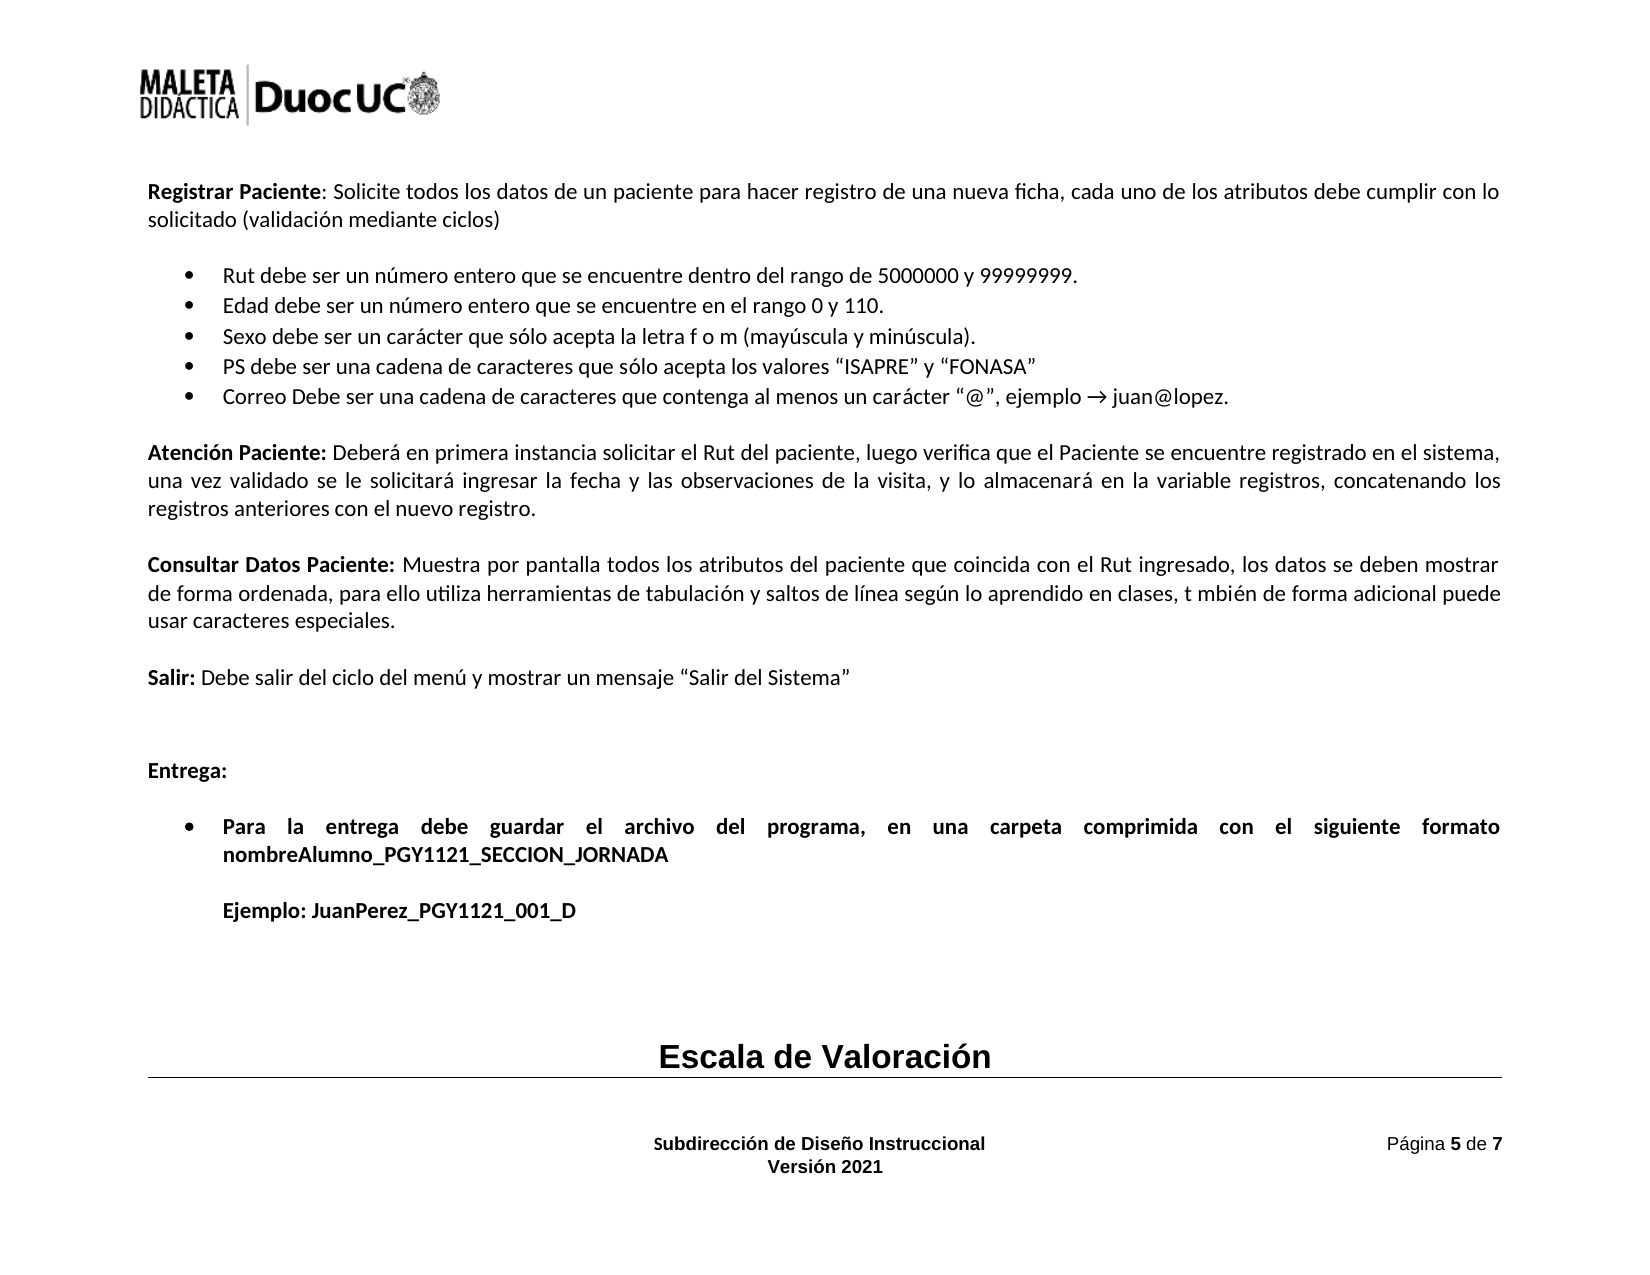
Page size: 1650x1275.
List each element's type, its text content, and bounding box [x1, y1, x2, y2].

list Rut debe ser un número entero que se encuentre dentro del rango de 5000000 y 99999999. [185, 261, 1502, 289]
text Consultar Datos Paciente: Muestra por pantalla todos los atributos del paciente que coincida con el Rut ingresado, los datos se deben mostrar de forma ordenada, para ello utiliza herramientas de tabulación y saltos de línea según lo aprendido en clases, t mbién de forma adicional puede usar caracteres especiales. [148, 551, 1502, 635]
text Atención Paciente: Deberá en primera instancia solicitar el Rut del paciente, luego verifica que el Paciente se encuentre registrado en el sistema, una vez validado se le solicitará ingresar la fecha y las observaciones de la visita, y lo almacenará en la variable registros, concatenando los registros anteriores con el nuevo registro. [148, 438, 1502, 523]
text Registrar Paciente: Solicite todos los datos de un paciente para hacer registro de una nueva ficha, cada uno de los atributos debe cumplir con lo solicitado (validación mediante ciclos) [148, 177, 1502, 233]
list Sexo debe ser un carácter que sólo acepta la letra f o m (mayúscula y minúscula). [185, 322, 1502, 350]
picture [107, 41, 473, 147]
text Entrega: [148, 756, 1502, 784]
text Ejemplo: JuanPerez_PGY1121_001_D [223, 897, 1502, 924]
list Correo Debe ser una cadena de caracteres que contenga al menos un carácter “@”, ejemplo → juan@lopez. [185, 382, 1502, 411]
text Salir: Debe salir del ciclo del menú y mostrar un mensaje “Salir del Sistema” [148, 663, 1502, 691]
list Para la entrega debe guardar el archivo del programa, en una carpeta comprimida con el siguiente formato nombreAlumno_PGY1121_SECCION_JORNADA [185, 812, 1502, 868]
text Escala de Valoración [148, 1037, 1502, 1077]
list PS debe ser una cadena de caracteres que sólo acepta los valores “ISAPRE” y “FONASA” [185, 352, 1502, 380]
list Edad debe ser un número entero que se encuentre en el rango 0 y 110. [185, 292, 1502, 319]
